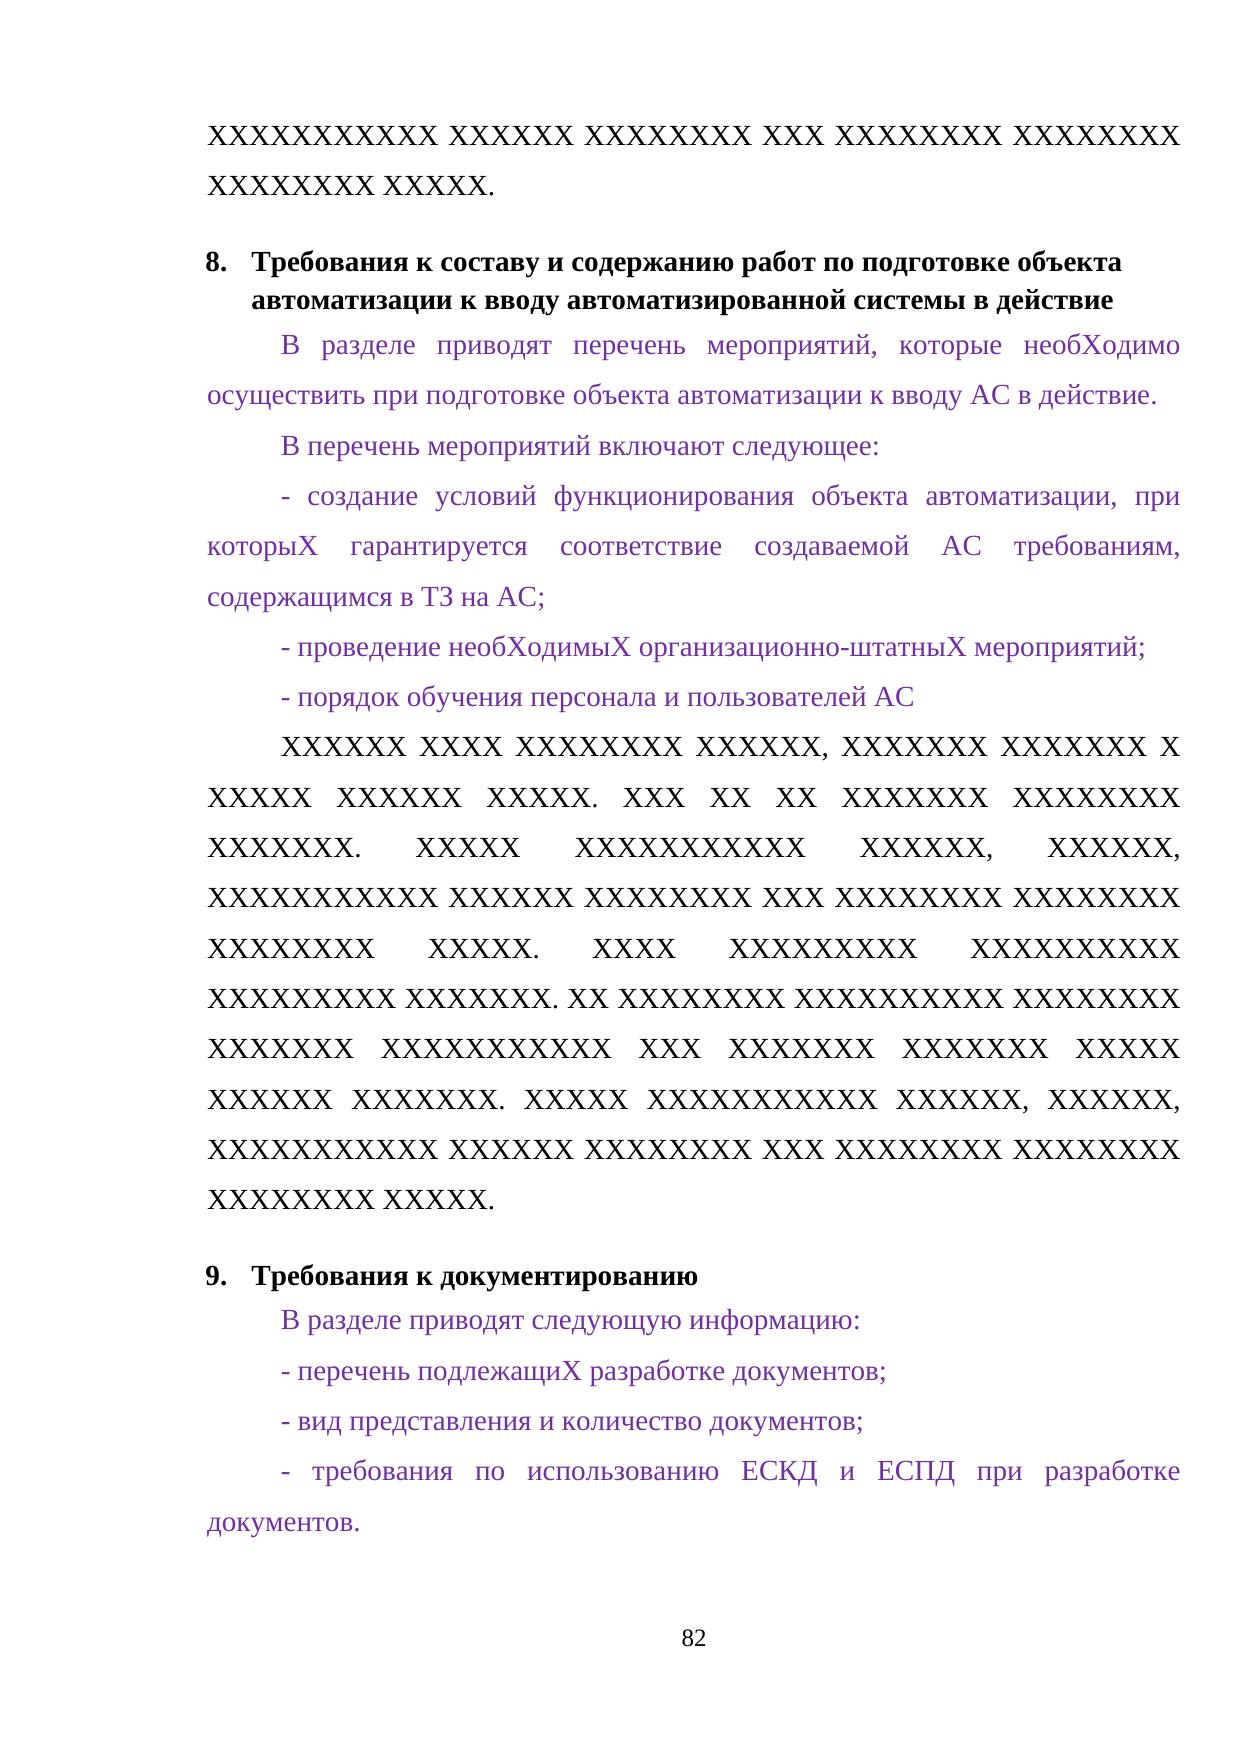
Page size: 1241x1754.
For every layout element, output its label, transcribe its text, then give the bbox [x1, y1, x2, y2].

subtitle Требования к документированию [205, 1258, 1181, 1291]
text - проведение необXодимыX организационно-штатныX мероприятий; [207, 629, 1181, 662]
text В разделе приводят следующую информацию: [207, 1302, 1181, 1336]
text - создание условий функционирования объекта автоматизации, при которыX гарантируется соответствие создаваемой АС требованиям, содержащимся в ТЗ на АС; [207, 478, 1181, 612]
text В перечень мероприятий включают следующее: [207, 428, 1181, 461]
text - порядок обучения персонала и пользователей АС [207, 679, 1181, 713]
text - требования по использованию ЕСКД и ЕСПД при разработке документов. [207, 1453, 1181, 1537]
text В разделе приводят перечень мероприятий, которые необXодимо осуществить при подготовке объекта автоматизации к вводу АС в действие. [207, 327, 1181, 411]
subtitle Требования к составу и содержанию работ по подготовке объекта автоматизации к вводу автоматизированной системы в действие [205, 244, 1181, 316]
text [207, 118, 1181, 202]
text - вид представления и количество документов; [207, 1403, 1181, 1437]
text - перечень подлежащиX разработке документов; [207, 1353, 1181, 1386]
